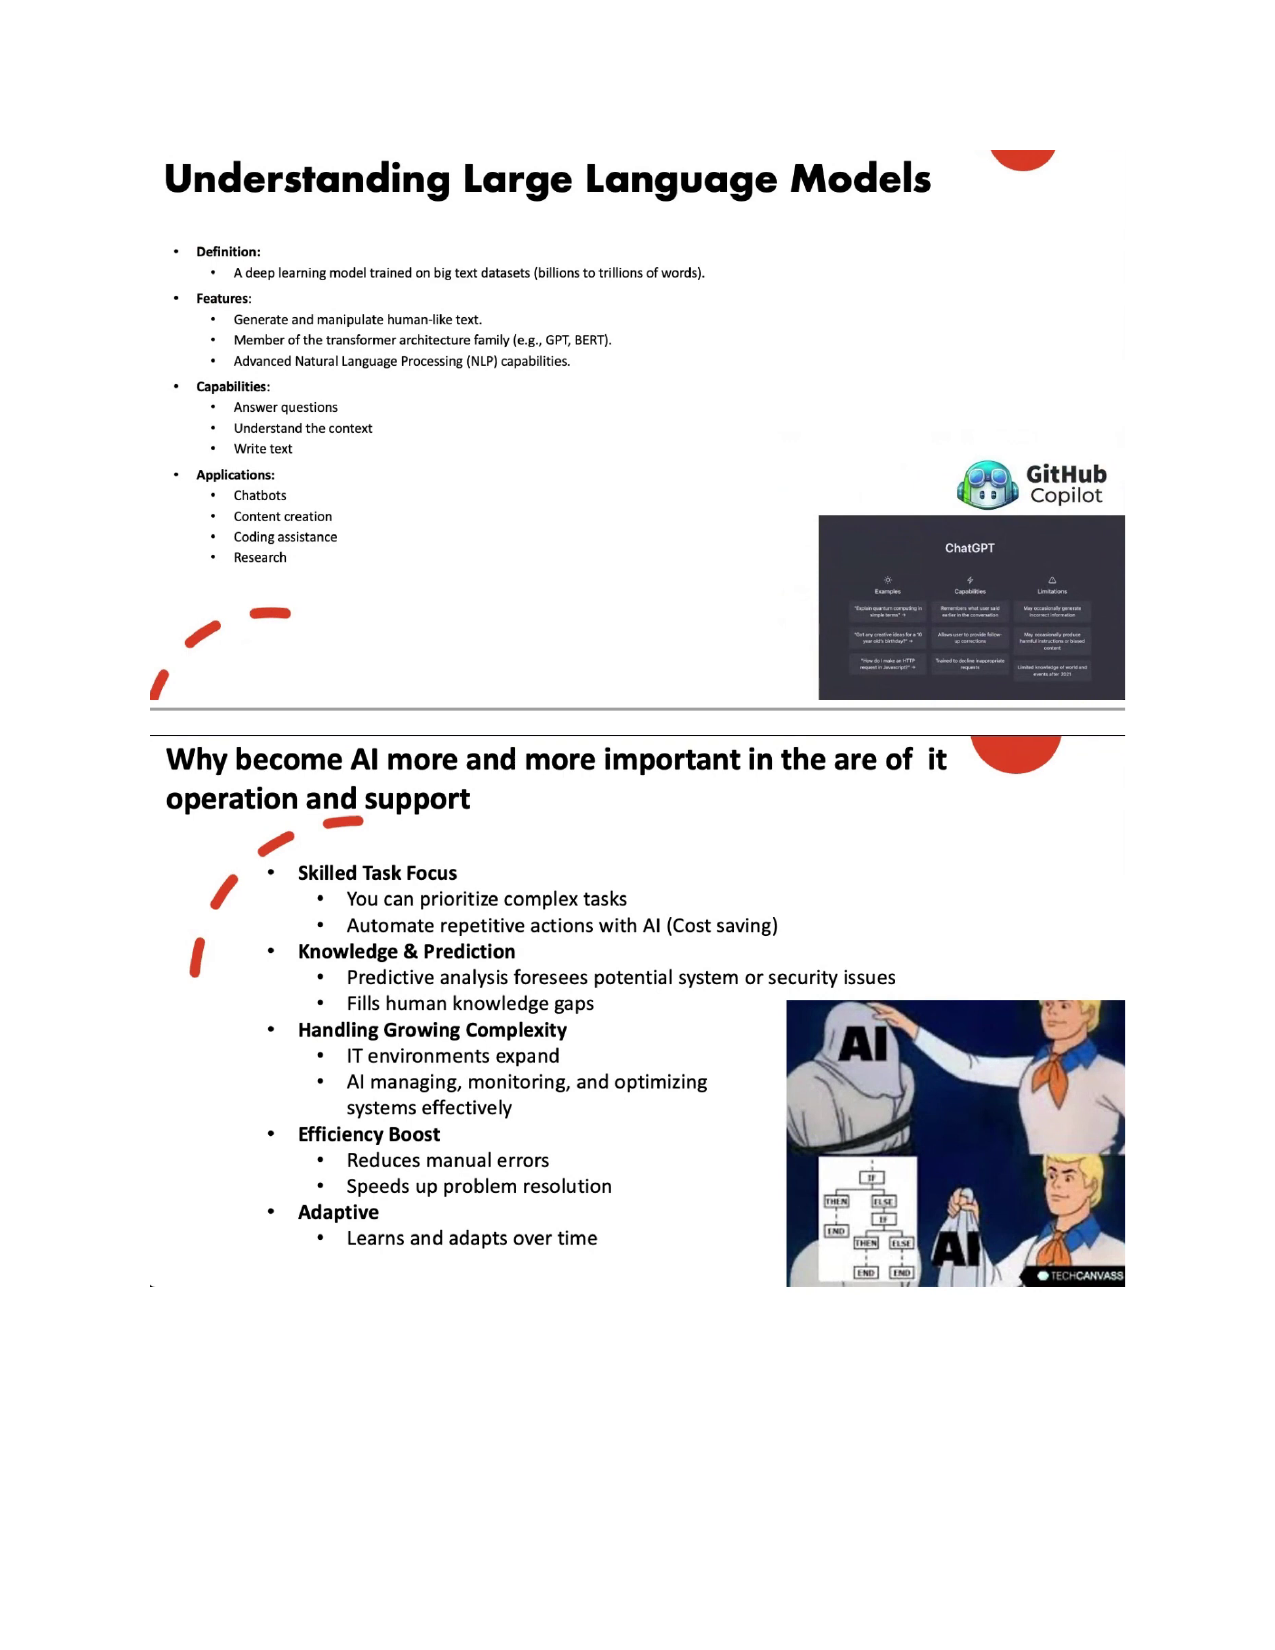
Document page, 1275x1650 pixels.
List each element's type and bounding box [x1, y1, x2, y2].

picture [150, 735, 1125, 1295]
picture [150, 150, 1125, 707]
